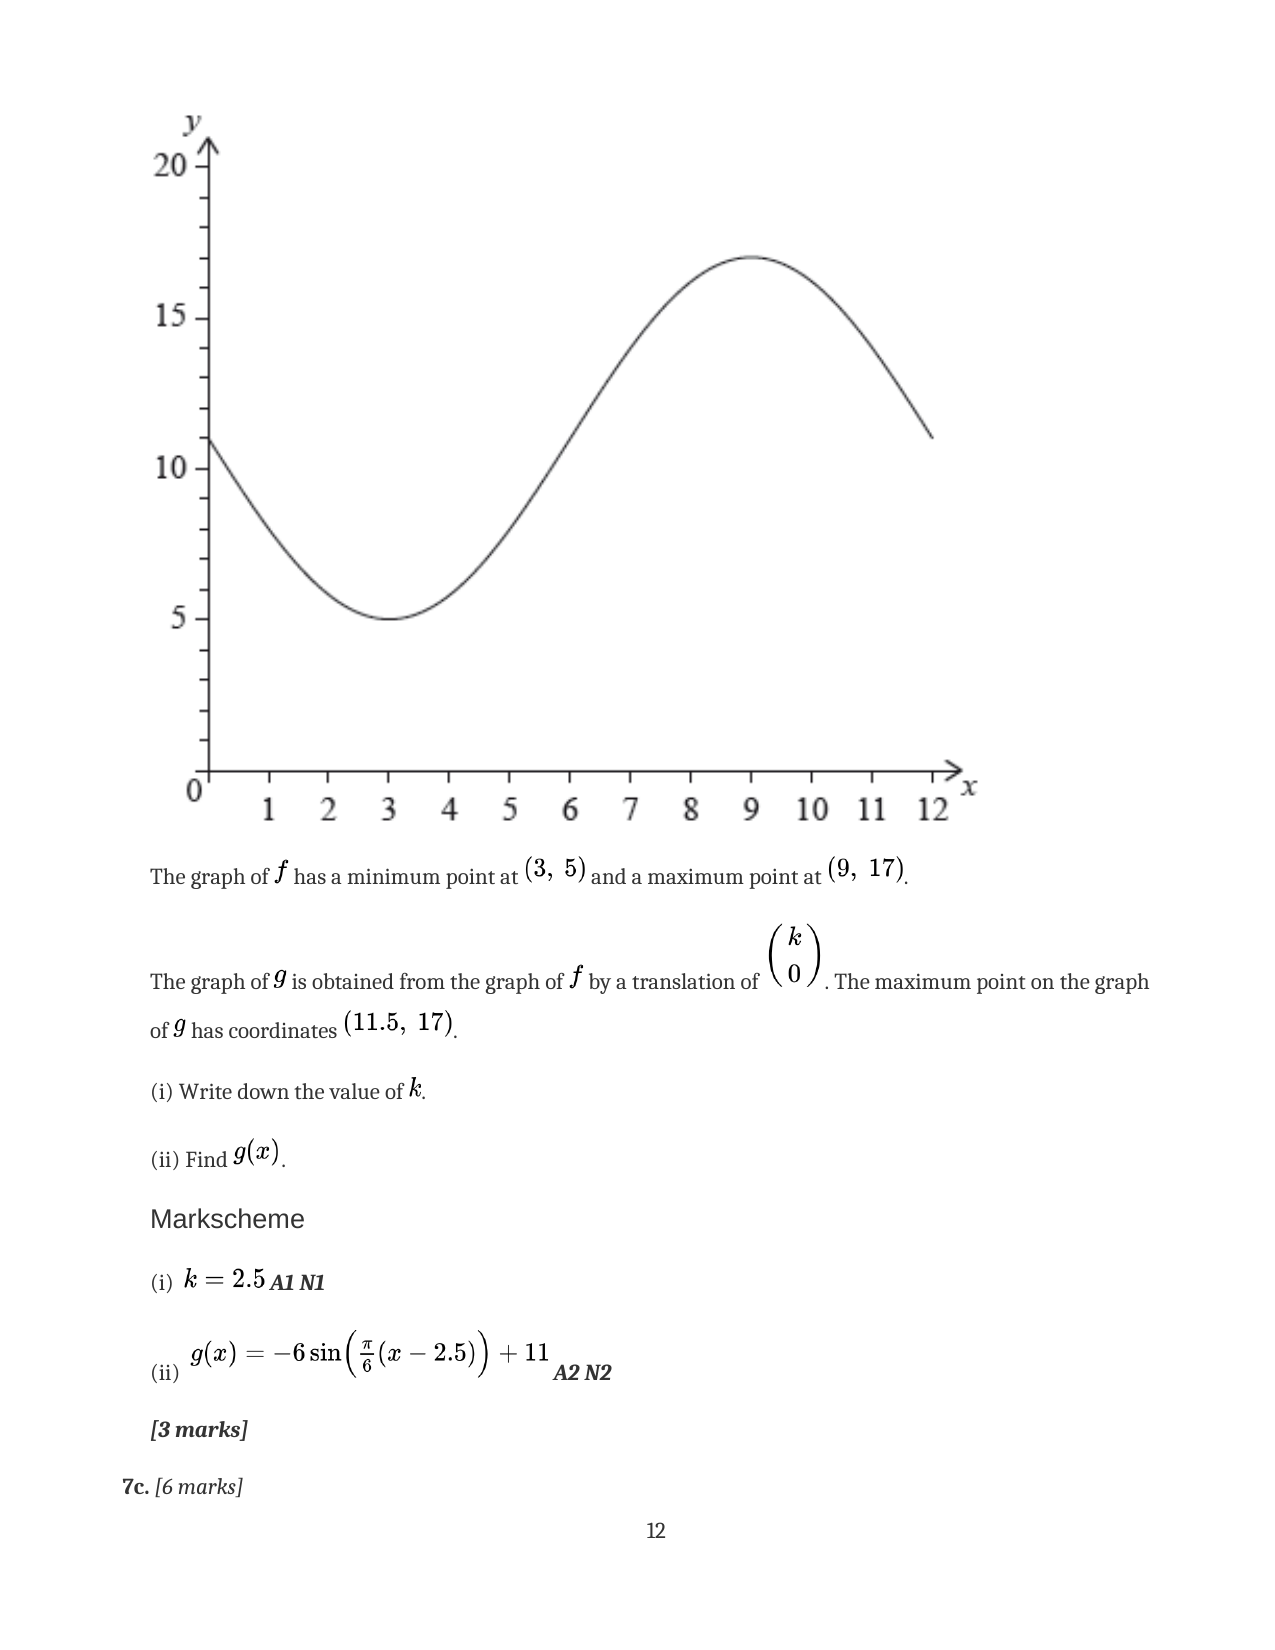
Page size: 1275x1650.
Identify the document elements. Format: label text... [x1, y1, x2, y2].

picture [273, 857, 289, 885]
text The graph of has a minimum point at and a maximum point at . [150, 853, 1162, 890]
text [3 marks] [150, 1417, 1162, 1443]
picture [763, 921, 825, 990]
picture [183, 1265, 266, 1291]
picture [173, 1015, 186, 1039]
subtitle Markscheme [150, 1203, 1162, 1235]
text (i) A1 N1 [150, 1265, 1162, 1296]
picture [233, 1136, 281, 1168]
picture [408, 1074, 421, 1100]
picture [150, 112, 980, 823]
picture [826, 853, 904, 885]
text (i) Write down the value of . [150, 1075, 1162, 1105]
text 7c. [6 marks] [112, 1474, 1162, 1500]
picture [273, 966, 287, 990]
picture [190, 1326, 549, 1381]
text The graph of is obtained from the graph of by a translation of . The maximum point on the graph of has coordinates . [150, 921, 1162, 1044]
picture [523, 853, 586, 885]
picture [568, 962, 584, 990]
picture [342, 1007, 453, 1039]
text (ii) Find . [150, 1136, 1162, 1173]
